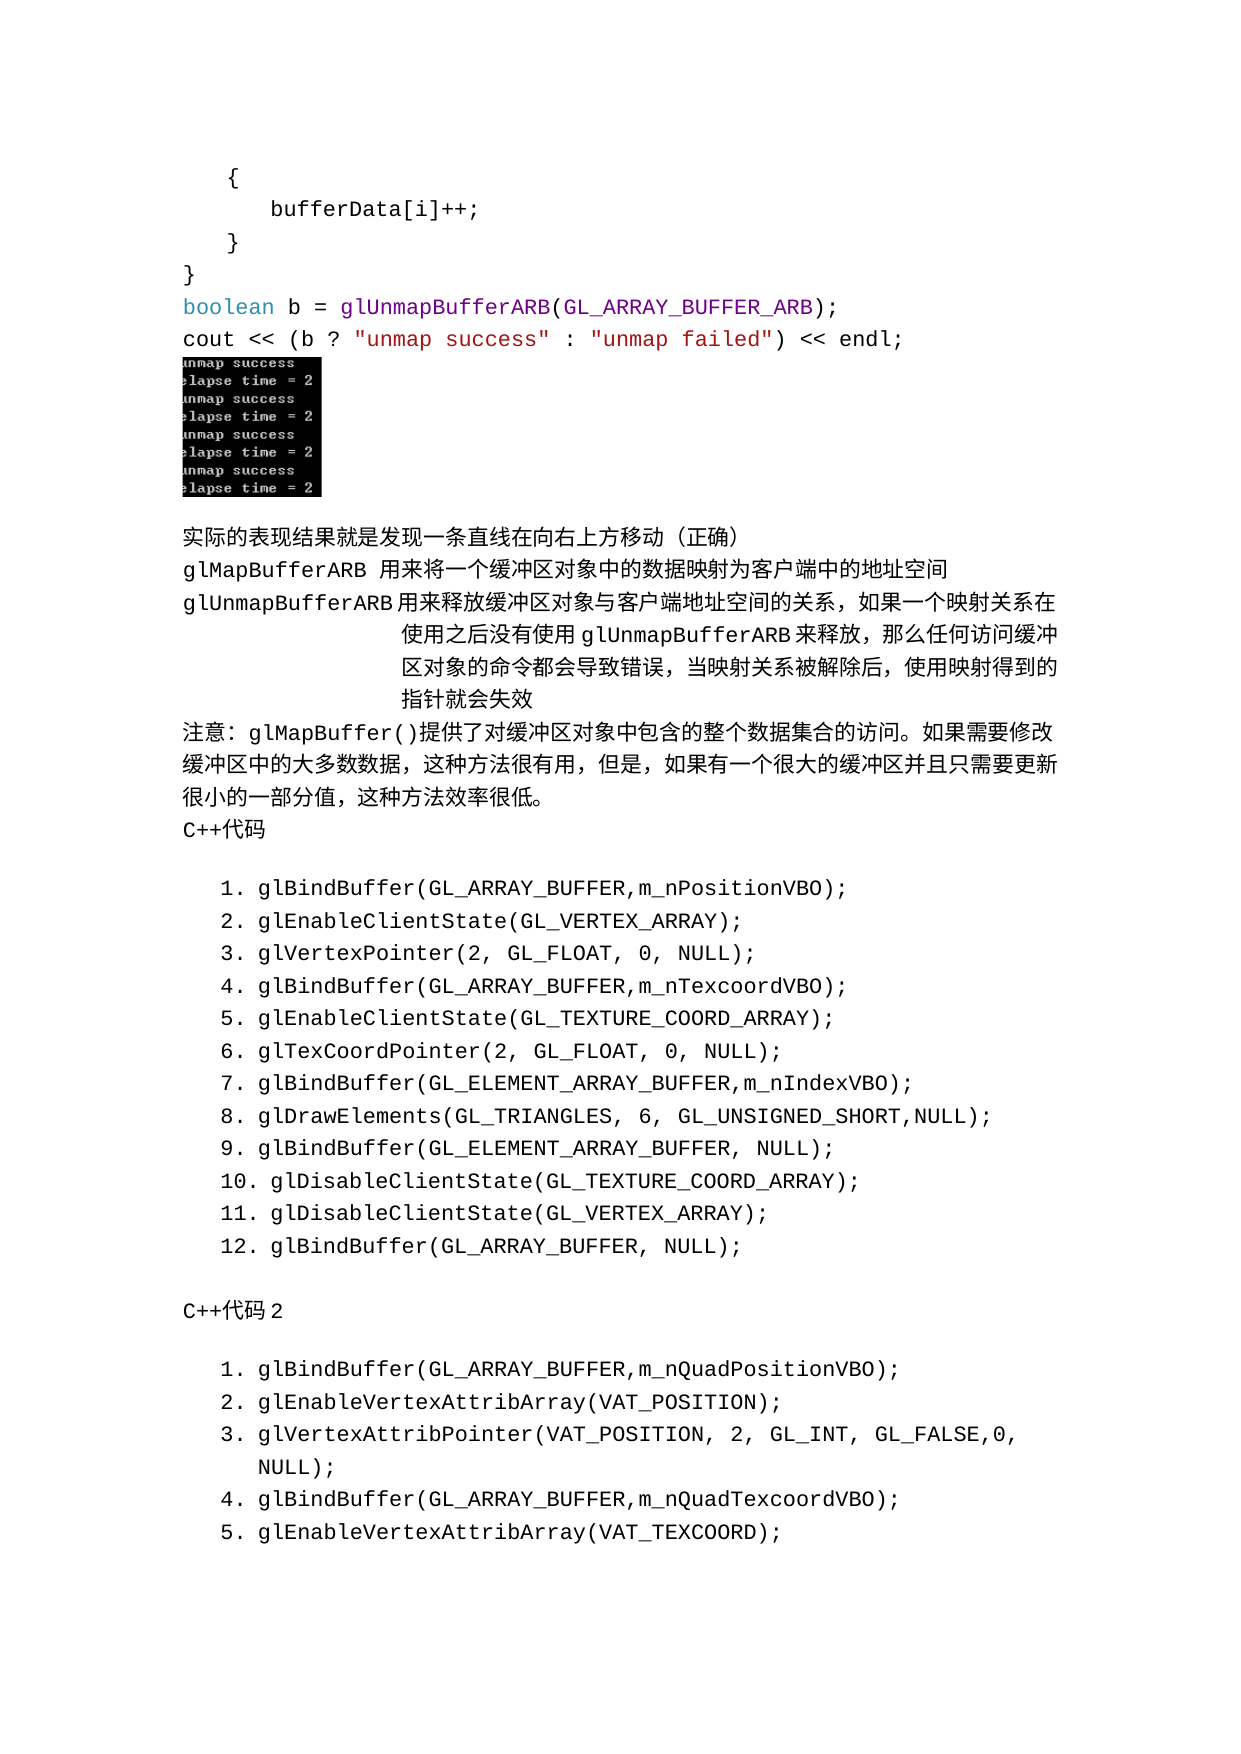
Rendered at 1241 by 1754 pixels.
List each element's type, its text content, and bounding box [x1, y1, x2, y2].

text 实际的表现结果就是发现一条直线在向右上方移动（正确） [183, 519, 1058, 552]
text C++代码 [183, 812, 1058, 844]
list glBindBuffer(GL_ARRAY_BUFFER,m_nPositionVBO); [220, 874, 1058, 906]
picture [182, 357, 322, 497]
list glDrawElements(GL_TRIANGLES, 6, GL_UNSIGNED_SHORT,NULL); [220, 1101, 1058, 1134]
text glMapBufferARB 用来将一个缓冲区对象中的数据映射为客户端中的地址空间 [183, 552, 1058, 584]
list glBindBuffer(GL_ARRAY_BUFFER,m_nQuadPositionVBO); [220, 1354, 1058, 1387]
text bufferData[i]++; [183, 194, 1058, 227]
text cout << (b ? "unmap success" : "unmap failed") << endl; [183, 324, 1058, 357]
text 缓冲区中的大多数数据，这种方法很有用，但是，如果有一个很大的缓冲区并且只需要更新 [183, 747, 1058, 779]
list glBindBuffer(GL_ELEMENT_ARRAY_BUFFER, NULL); [220, 1134, 1058, 1166]
text { [183, 162, 1058, 194]
text C++代码2 [183, 1293, 1058, 1325]
text } [183, 259, 1058, 292]
list glVertexAttribPointer(VAT_POSITION, 2, GL_INT, GL_FALSE,0, NULL); [220, 1419, 1058, 1484]
text boolean b = glUnmapBufferARB(GL_ARRAY_BUFFER_ARB); [183, 292, 1058, 324]
text 很小的一部分值，这种方法效率很低。 [183, 779, 1058, 812]
list glBindBuffer(GL_ARRAY_BUFFER,m_nTexcoordVBO); [220, 971, 1058, 1004]
list glTexCoordPointer(2, GL_FLOAT, 0, NULL); [220, 1036, 1058, 1069]
list glBindBuffer(GL_ELEMENT_ARRAY_BUFFER,m_nIndexVBO); [220, 1069, 1058, 1101]
list glEnableClientState(GL_VERTEX_ARRAY); [220, 906, 1058, 939]
list glBindBuffer(GL_ARRAY_BUFFER, NULL); [220, 1231, 1058, 1264]
list glVertexPointer(2, GL_FLOAT, 0, NULL); [220, 939, 1058, 971]
list glBindBuffer(GL_ARRAY_BUFFER,m_nQuadTexcoordVBO); [220, 1484, 1058, 1517]
list glDisableClientState(GL_VERTEX_ARRAY); [220, 1199, 1058, 1231]
list glEnableVertexAttribArray(VAT_TEXCOORD); [220, 1517, 1058, 1549]
list glEnableVertexAttribArray(VAT_POSITION); [220, 1387, 1058, 1419]
list glDisableClientState(GL_TEXTURE_COORD_ARRAY); [220, 1166, 1058, 1199]
list glEnableClientState(GL_TEXTURE_COORD_ARRAY); [220, 1004, 1058, 1036]
text } [183, 227, 1058, 259]
text glUnmapBufferARB用来释放缓冲区对象与客户端地址空间的关系，如果一个映射关系在使用之后没有使用glUnmapBufferARB来释放，那么任何访问缓冲区对象的命令都会导致错误，当映射关系被解除后，使用映射得到的指针就会失效 [183, 584, 1058, 714]
text 注意：glMapBuffer()提供了对缓冲区对象中包含的整个数据集合的访问。如果需要修改 [183, 714, 1058, 747]
